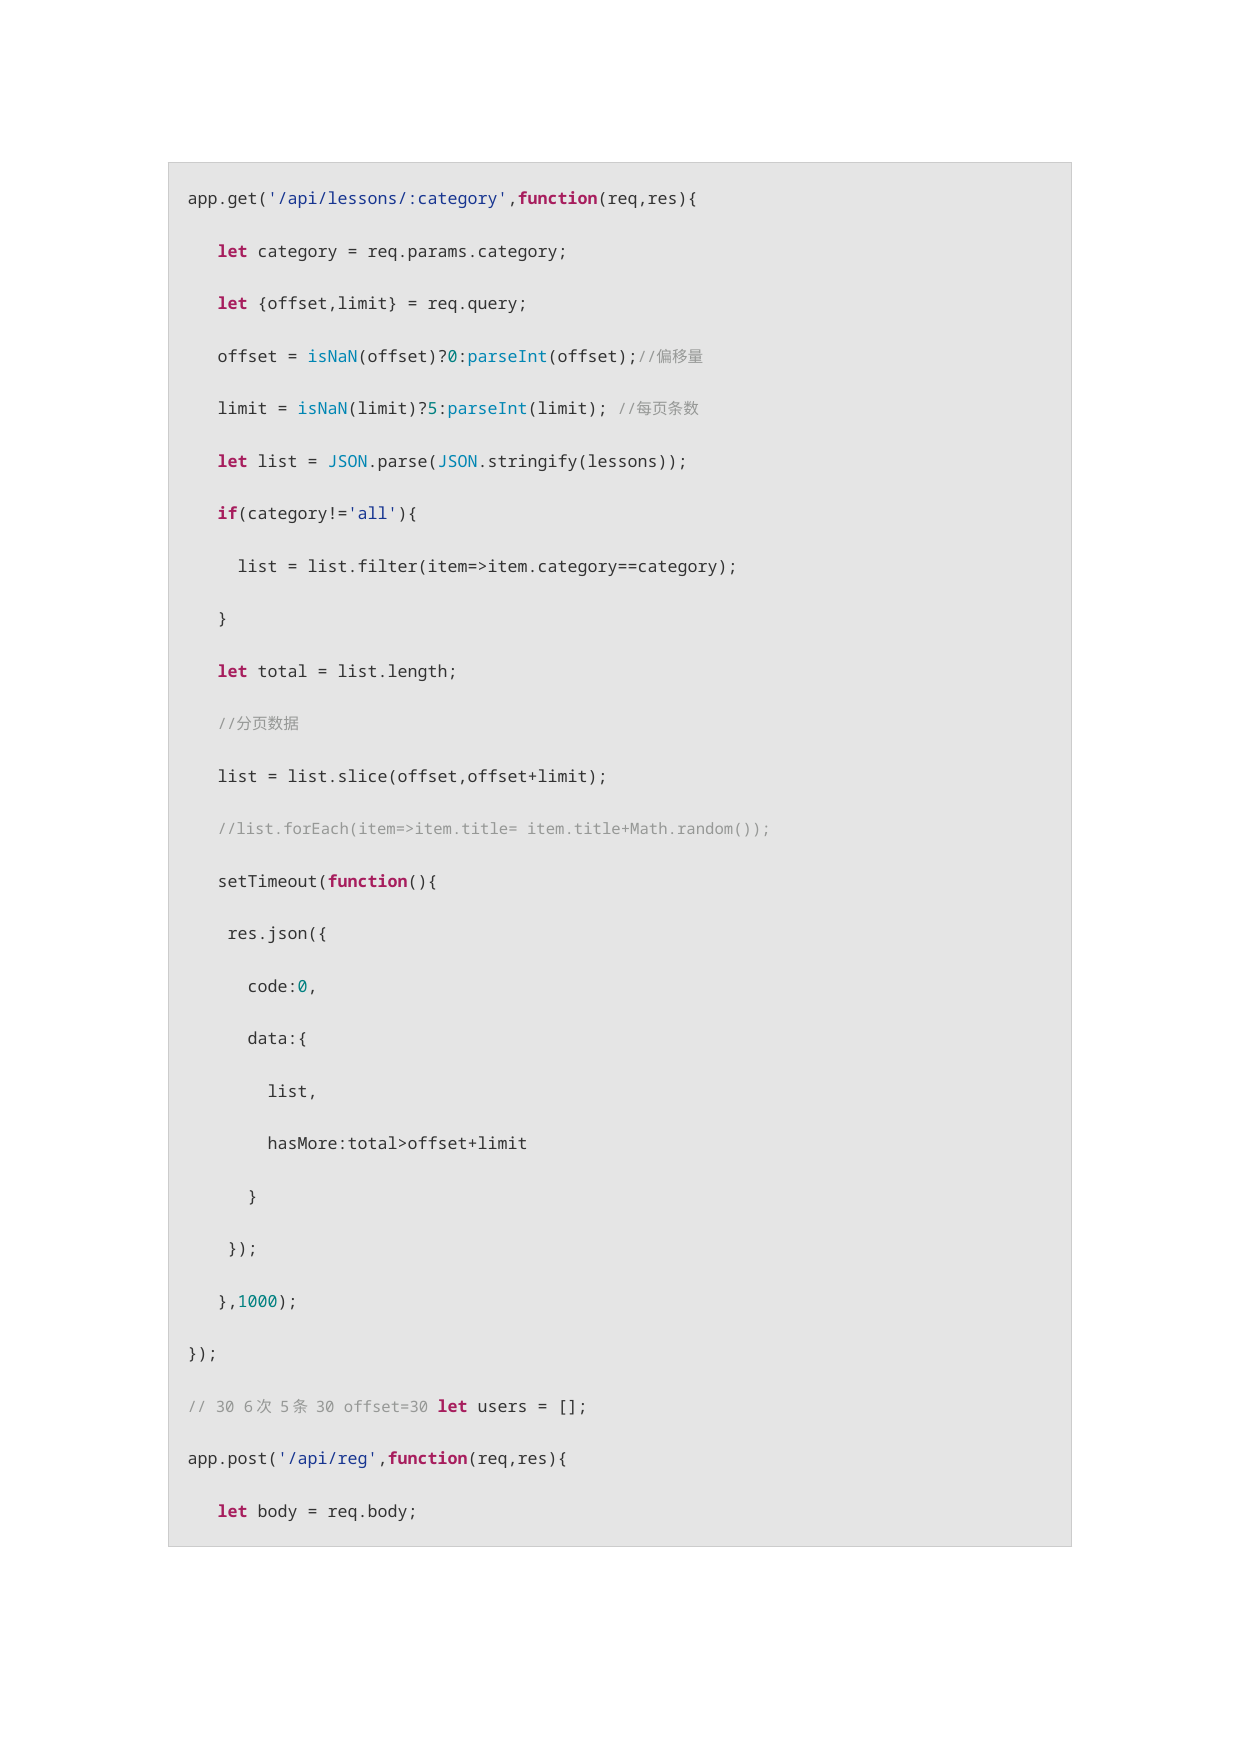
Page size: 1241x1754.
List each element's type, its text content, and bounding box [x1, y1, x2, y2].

text res.json({ [169, 897, 1071, 949]
text // 30 6次 5条 30 offset=30 let users = []; [169, 1369, 1071, 1422]
text //分页数据 [169, 687, 1071, 739]
text app.get('/api/lessons/:category',function(req,res){ [169, 163, 1071, 214]
text data:{ [169, 1002, 1071, 1054]
text let category = req.params.category; [169, 214, 1071, 267]
text //list.forEach(item=>item.title= item.title+Math.random()); [169, 792, 1071, 844]
text let body = req.body; [169, 1474, 1071, 1546]
text hasMore:total>offset+limit [169, 1107, 1071, 1159]
text }); [169, 1212, 1071, 1264]
text } [169, 1159, 1071, 1212]
text list = list.slice(offset,offset+limit); [169, 739, 1071, 792]
text let {offset,limit} = req.query; [169, 267, 1071, 319]
text app.post('/api/reg',function(req,res){ [169, 1422, 1071, 1474]
text let list = JSON.parse(JSON.stringify(lessons)); [169, 424, 1071, 477]
text } [169, 582, 1071, 634]
text }); [169, 1317, 1071, 1369]
text let total = list.length; [169, 634, 1071, 687]
text setTimeout(function(){ [169, 844, 1071, 897]
text limit = isNaN(limit)?5:parseInt(limit); //每页条数 [169, 372, 1071, 424]
text code:0, [169, 949, 1071, 1002]
text },1000); [169, 1264, 1071, 1317]
text list = list.filter(item=>item.category==category); [169, 529, 1071, 582]
text list, [169, 1054, 1071, 1107]
text if(category!='all'){ [169, 477, 1071, 529]
text offset = isNaN(offset)?0:parseInt(offset);//偏移量 [169, 319, 1071, 372]
